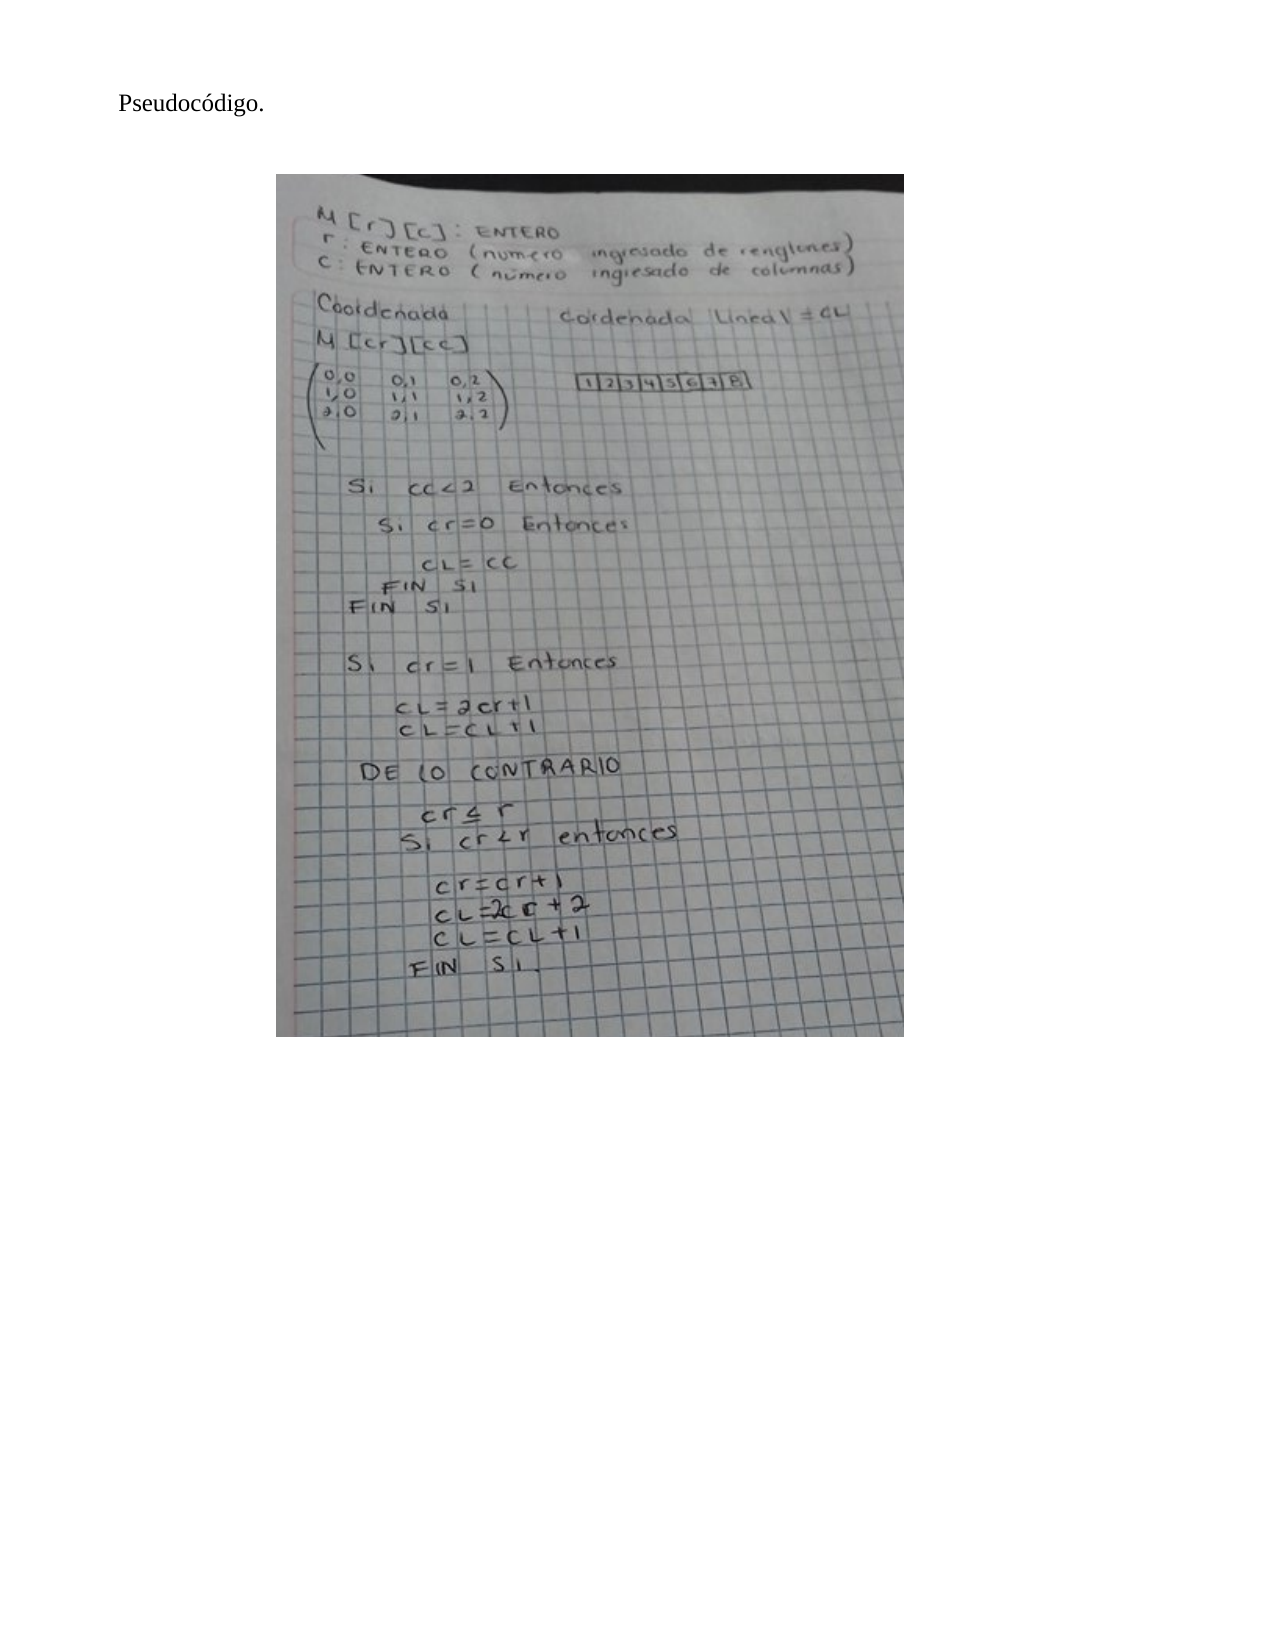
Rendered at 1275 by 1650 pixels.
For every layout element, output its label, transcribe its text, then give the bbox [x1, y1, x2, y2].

picture [276, 174, 904, 1037]
text Pseudocódigo. [118, 88, 1205, 117]
